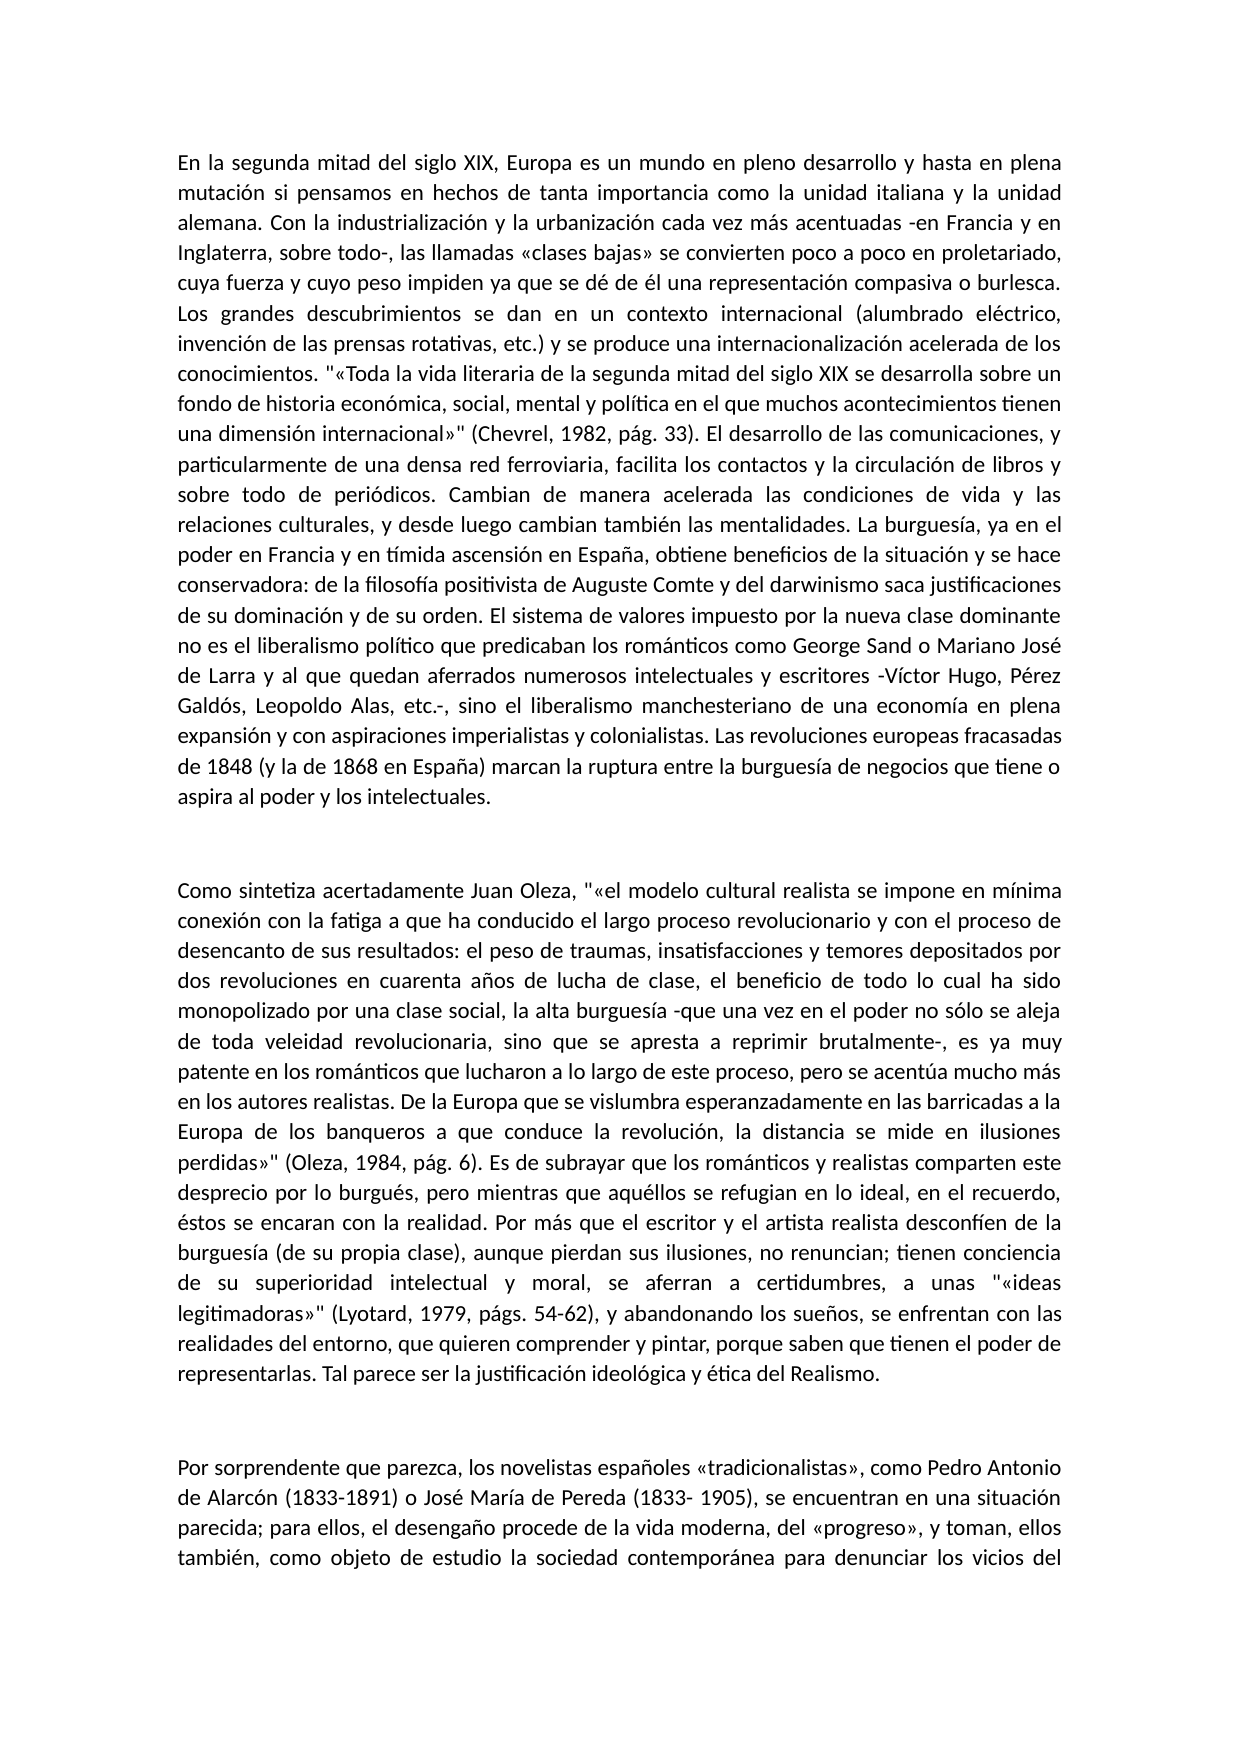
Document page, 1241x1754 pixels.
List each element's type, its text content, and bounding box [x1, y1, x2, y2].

text En la segunda mitad del siglo XIX, Europa es un mundo en pleno desarrollo y hasta en plena mutación si pensamos en hechos de tanta importancia como la unidad italiana y la unidad alemana. Con la industrialización y la urbanización cada vez más acentuadas -en Francia y en Inglaterra, sobre todo-, las llamadas «clases bajas» se convierten poco a poco en proletariado, cuya fuerza y cuyo peso impiden ya que se dé de él una representación compasiva o burlesca. Los grandes descubrimientos se dan en un contexto internacional (alumbrado eléctrico, invención de las prensas rotativas, etc.) y se produce una internacionalización acelerada de los conocimientos. "«Toda la vida literaria de la segunda mitad del siglo XIX se desarrolla sobre un fondo de historia económica, social, mental y política en el que muchos acontecimientos tienen una dimensión internacional»" (Chevrel, 1982, pág. 33). El desarrollo de las comunicaciones, y particularmente de una densa red ferroviaria, facilita los contactos y la circulación de libros y sobre todo de periódicos. Cambian de manera acelerada las condiciones de vida y las relaciones culturales, y desde luego cambian también las mentalidades. La burguesía, ya en el poder en Francia y en tímida ascensión en España, obtiene beneficios de la situación y se hace conservadora: de la filosofía positivista de Auguste Comte y del darwinismo saca justificaciones de su dominación y de su orden. El sistema de valores impuesto por la nueva clase dominante no es el liberalismo político que predicaban los románticos como George Sand o Mariano José de Larra y al que quedan aferrados numerosos intelectuales y escritores -Víctor Hugo, Pérez Galdós, Leopoldo Alas, etc.-, sino el liberalismo manchesteriano de una economía en plena expansión y con aspiraciones imperialistas y colonialistas. Las revoluciones europeas fracasadas de 1848 (y la de 1868 en España) marcan la ruptura entre la burguesía de negocios que tiene o aspira al poder y los intelectuales. [177, 148, 1063, 810]
text Como sintetiza acertadamente Juan Oleza, "«el modelo cultural realista se impone en mínima conexión con la fatiga a que ha conducido el largo proceso revolucionario y con el proceso de desencanto de sus resultados: el peso de traumas, insatisfacciones y temores depositados por dos revoluciones en cuarenta años de lucha de clase, el beneficio de todo lo cual ha sido monopolizado por una clase social, la alta burguesía -que una vez en el poder no sólo se aleja de toda veleidad revolucionaria, sino que se apresta a reprimir brutalmente-, es ya muy patente en los románticos que lucharon a lo largo de este proceso, pero se acentúa mucho más en los autores realistas. De la Europa que se vislumbra esperanzadamente en las barricadas a la Europa de los banqueros a que conduce la revolución, la distancia se mide en ilusiones perdidas»" (Oleza, 1984, pág. 6). Es de subrayar que los románticos y realistas comparten este desprecio por lo burgués, pero mientras que aquéllos se refugian en lo ideal, en el recuerdo, éstos se encaran con la realidad. Por más que el escritor y el artista realista desconfíen de la burguesía (de su propia clase), aunque pierdan sus ilusiones, no renuncian; tienen conciencia de su superioridad intelectual y moral, se aferran a certidumbres, a unas "«ideas legitimadoras»" (Lyotard, 1979, págs. 54-62), y abandonando los sueños, se enfrentan con las realidades del entorno, que quieren comprender y pintar, porque saben que tienen el poder de representarlas. Tal parece ser la justificación ideológica y ética del Realismo. [177, 876, 1063, 1387]
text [177, 1453, 1063, 1571]
